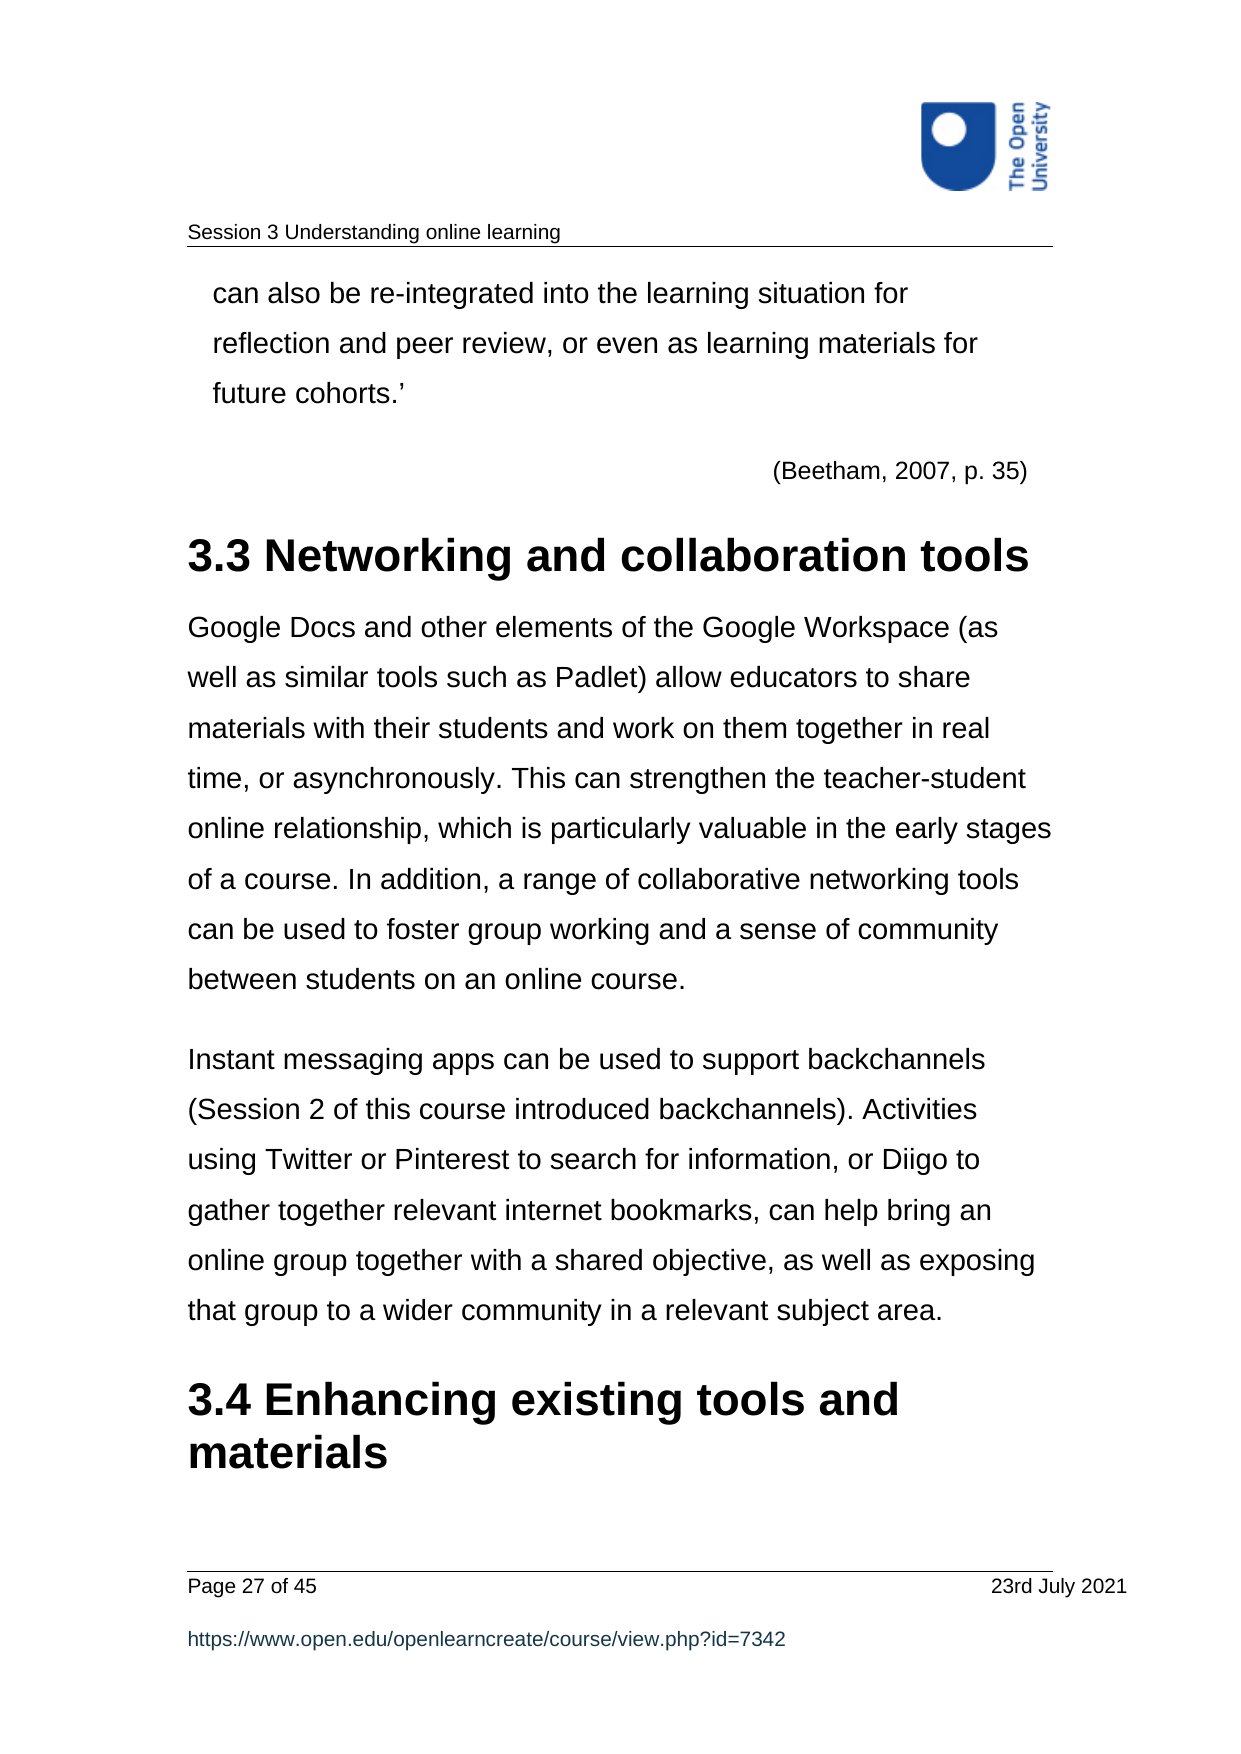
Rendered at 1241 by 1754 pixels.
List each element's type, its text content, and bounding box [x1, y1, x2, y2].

subtitle 3.4 Enhancing existing tools and materials [187, 1373, 1053, 1478]
text Google Docs and other elements of the Google Workspace (as well as similar tools such as Padlet) allow educators to share materials with their students and work on them together in real time, or asynchronously. This can strengthen the teacher-student online relationship, which is particularly valuable in the early stages of a course. In addition, a range of collaborative networking tools can be used to foster group working and a sense of community between students on an online course. [187, 610, 1053, 996]
text (Beetham, 2007, p. 35) [460, 456, 1028, 485]
text Instant messaging apps can be used to support backchannels (Session 2 of this course introduced backchannels). Activities using Twitter or Pinterest to search for information, or Diigo to gather together relevant internet bookmarks, can help bring an online group together with a shared objective, as well as exposing that group to a wider community in a relevant subject area. [187, 1042, 1053, 1327]
picture [921, 102, 1052, 191]
subtitle 3.3 Networking and collaboration tools [187, 528, 1053, 581]
